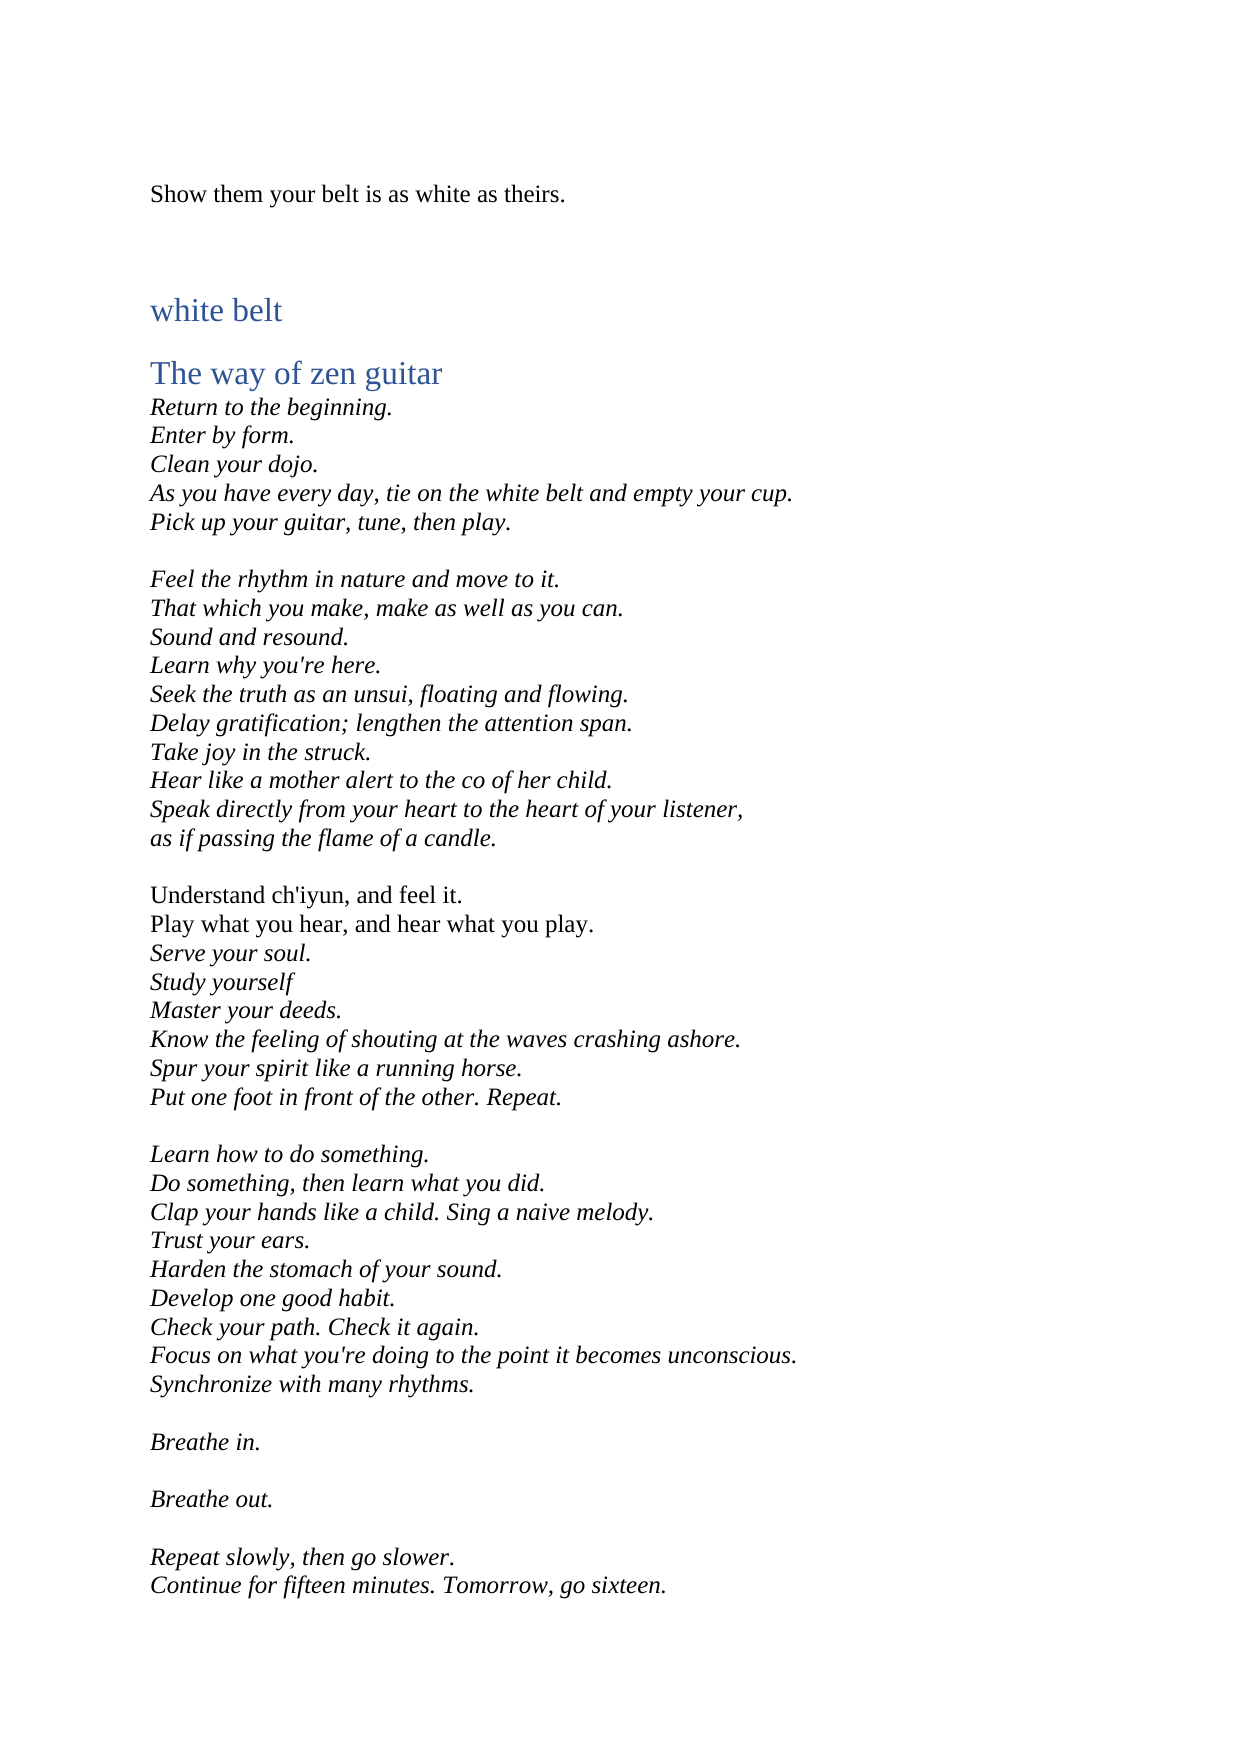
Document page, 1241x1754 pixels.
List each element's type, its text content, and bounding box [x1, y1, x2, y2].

text Show them your belt is as white as theirs. [150, 179, 1090, 207]
text Take joy in the struck. [150, 737, 1090, 765]
text As you have every day, tie on the white belt and empty your cup. [150, 478, 1090, 507]
text Serve your soul. [150, 938, 1090, 967]
text Play what you hear, and hear what you play. [150, 909, 1090, 938]
text Enter by form. [150, 420, 1090, 449]
text Learn how to do something. [150, 1139, 1090, 1168]
text Breathe in. [150, 1427, 1090, 1455]
text Synchronize with many rhythms. [150, 1369, 1090, 1398]
text Clean your dojo. [150, 449, 1090, 478]
text Put one foot in front of the other. Repeat. [150, 1082, 1090, 1110]
text Learn why you're here. [150, 650, 1090, 679]
text Develop one good habit. [150, 1283, 1090, 1312]
text Continue for fifteen minutes. Tomorrow, go sixteen. [150, 1570, 1090, 1599]
text Return to the beginning. [150, 392, 1090, 420]
text Breathe out. [150, 1484, 1090, 1513]
subtitle white belt [150, 290, 1090, 328]
text Harden the stomach of your sound. [150, 1254, 1090, 1283]
text Clap your hands like a child. Sing a naive melody. [150, 1197, 1090, 1225]
text Understand ch'iyun, and feel it. [150, 880, 1090, 909]
text Feel the rhythm in nature and move to it. [150, 564, 1090, 593]
text Master your deeds. [150, 995, 1090, 1024]
text Speak directly from your heart to the heart of your listener, [150, 794, 1090, 823]
text Check your path. Check it again. [150, 1312, 1090, 1340]
text Delay gratification; lengthen the attention span. [150, 708, 1090, 737]
text as if passing the flame of a candle. [150, 823, 1090, 852]
text Hear like a mother alert to the co of her child. [150, 765, 1090, 794]
text Pick up your guitar, tune, then play. [150, 507, 1090, 535]
text Trust your ears. [150, 1225, 1090, 1254]
text Study yourself [150, 967, 1090, 995]
subtitle The way of zen guitar [150, 353, 1090, 392]
text Do something, then learn what you did. [150, 1168, 1090, 1197]
text Repeat slowly, then go slower. [150, 1542, 1090, 1570]
text Focus on what you're doing to the point it becomes unconscious. [150, 1340, 1090, 1369]
text That which you make, make as well as you can. [150, 593, 1090, 622]
text Seek the truth as an unsui, floating and flowing. [150, 679, 1090, 708]
text Spur your spirit like a running horse. [150, 1053, 1090, 1082]
text Sound and resound. [150, 622, 1090, 650]
text Know the feeling of shouting at the waves crashing ashore. [150, 1024, 1090, 1053]
